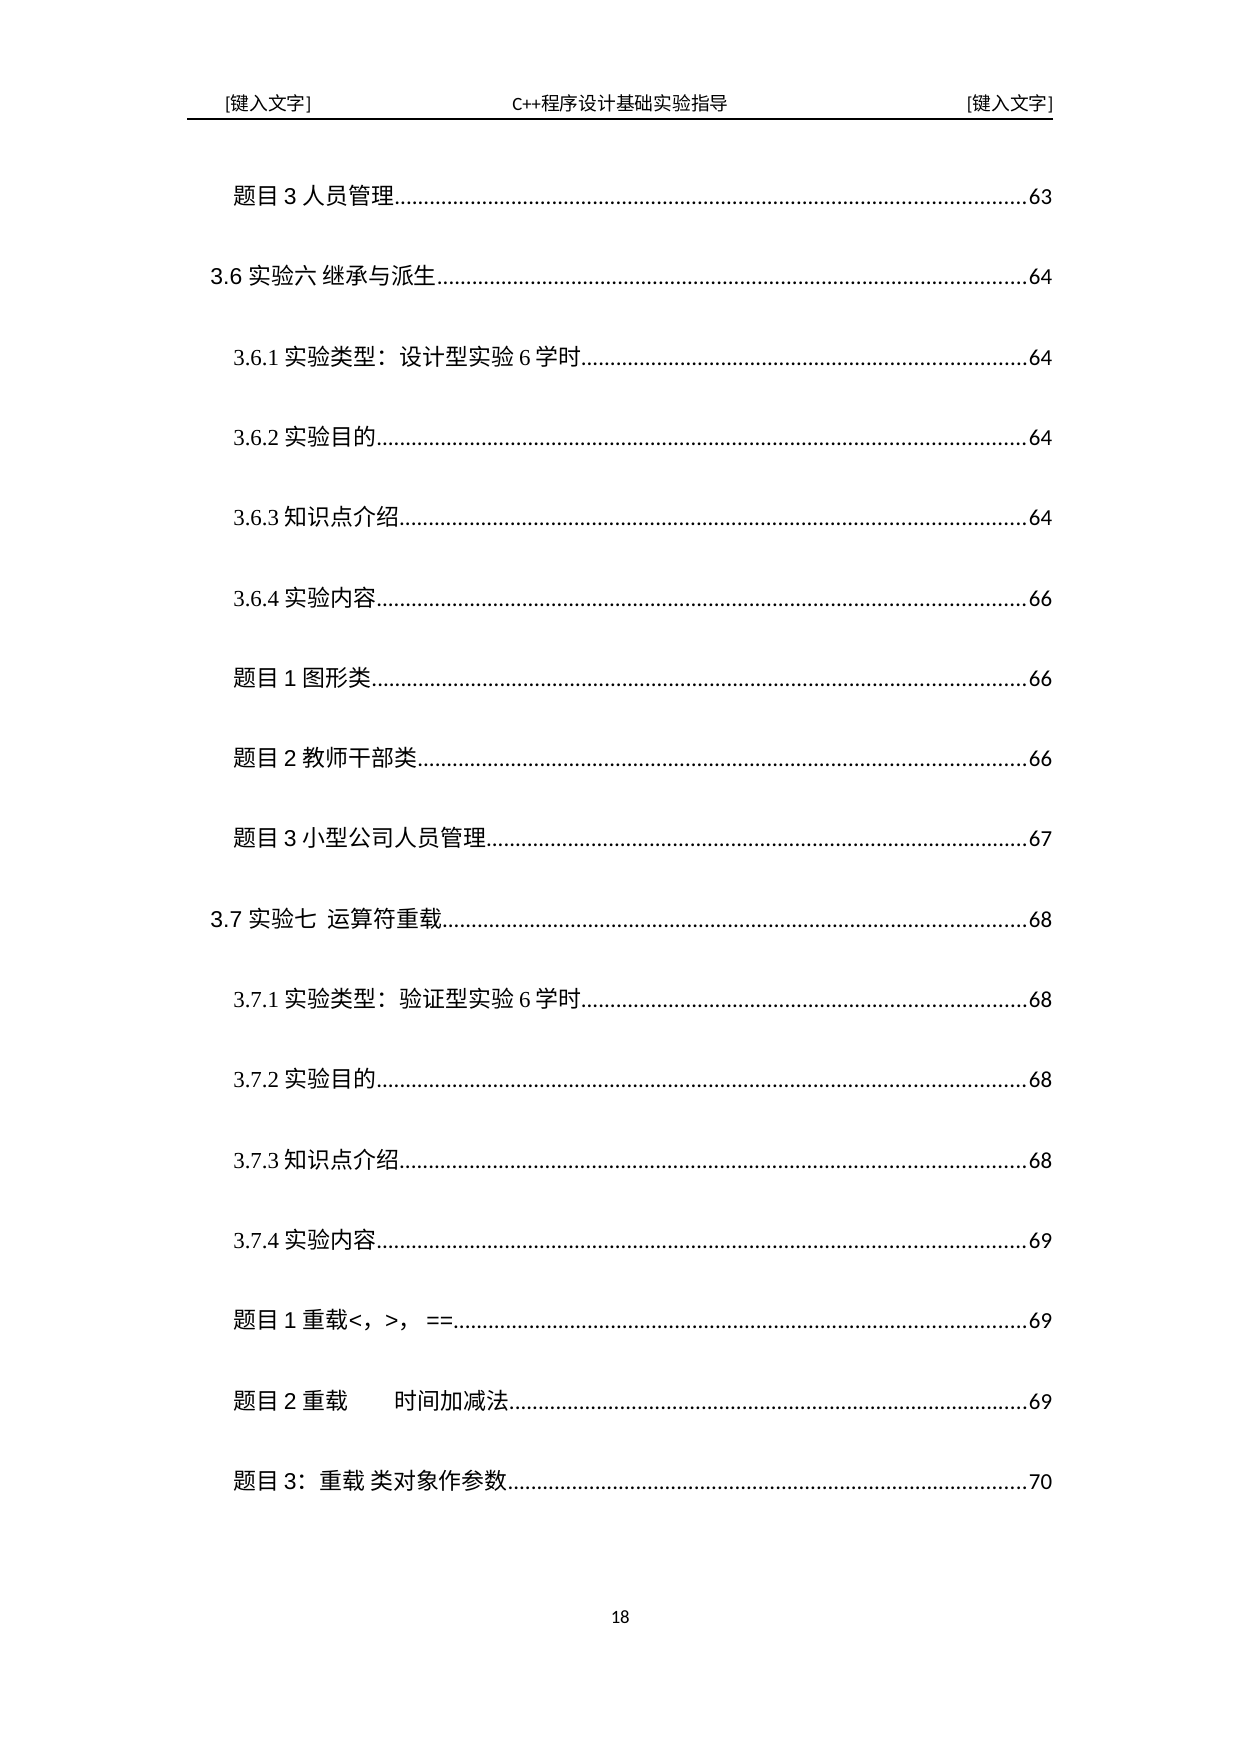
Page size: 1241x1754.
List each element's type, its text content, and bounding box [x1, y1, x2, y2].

text 3.7.2 实验目的 68 [233, 1045, 1053, 1110]
text 3.6.4 实验内容 66 [233, 563, 1053, 628]
text 题目2 教师干部类 66 [233, 724, 1053, 789]
text 3.7.1 实验类型：验证型实验 6学时 68 [233, 965, 1053, 1030]
text 3.7.4 实验内容 69 [233, 1206, 1053, 1271]
text 3.7.3 知识点介绍 68 [233, 1126, 1053, 1191]
text 题目1 重载<，>， == 69 [233, 1286, 1053, 1351]
text 3.6.2 实验目的 64 [233, 403, 1053, 468]
text 题目3：重载 类对象作参数 70 [233, 1447, 1053, 1512]
text 3.7 实验七 运算符重载 68 [210, 885, 1053, 950]
text 题目3 人员管理 63 [233, 162, 1053, 227]
text 题目3 小型公司人员管理 67 [233, 804, 1053, 869]
text 3.6.3 知识点介绍 64 [233, 483, 1053, 548]
text 3.6 实验六 继承与派生 64 [210, 242, 1053, 307]
text 题目1 图形类 66 [233, 644, 1053, 709]
text 3.6.1 实验类型：设计型实验 6学时 64 [233, 323, 1053, 388]
text 题目2 重载 时间加减法 69 [233, 1367, 1053, 1432]
